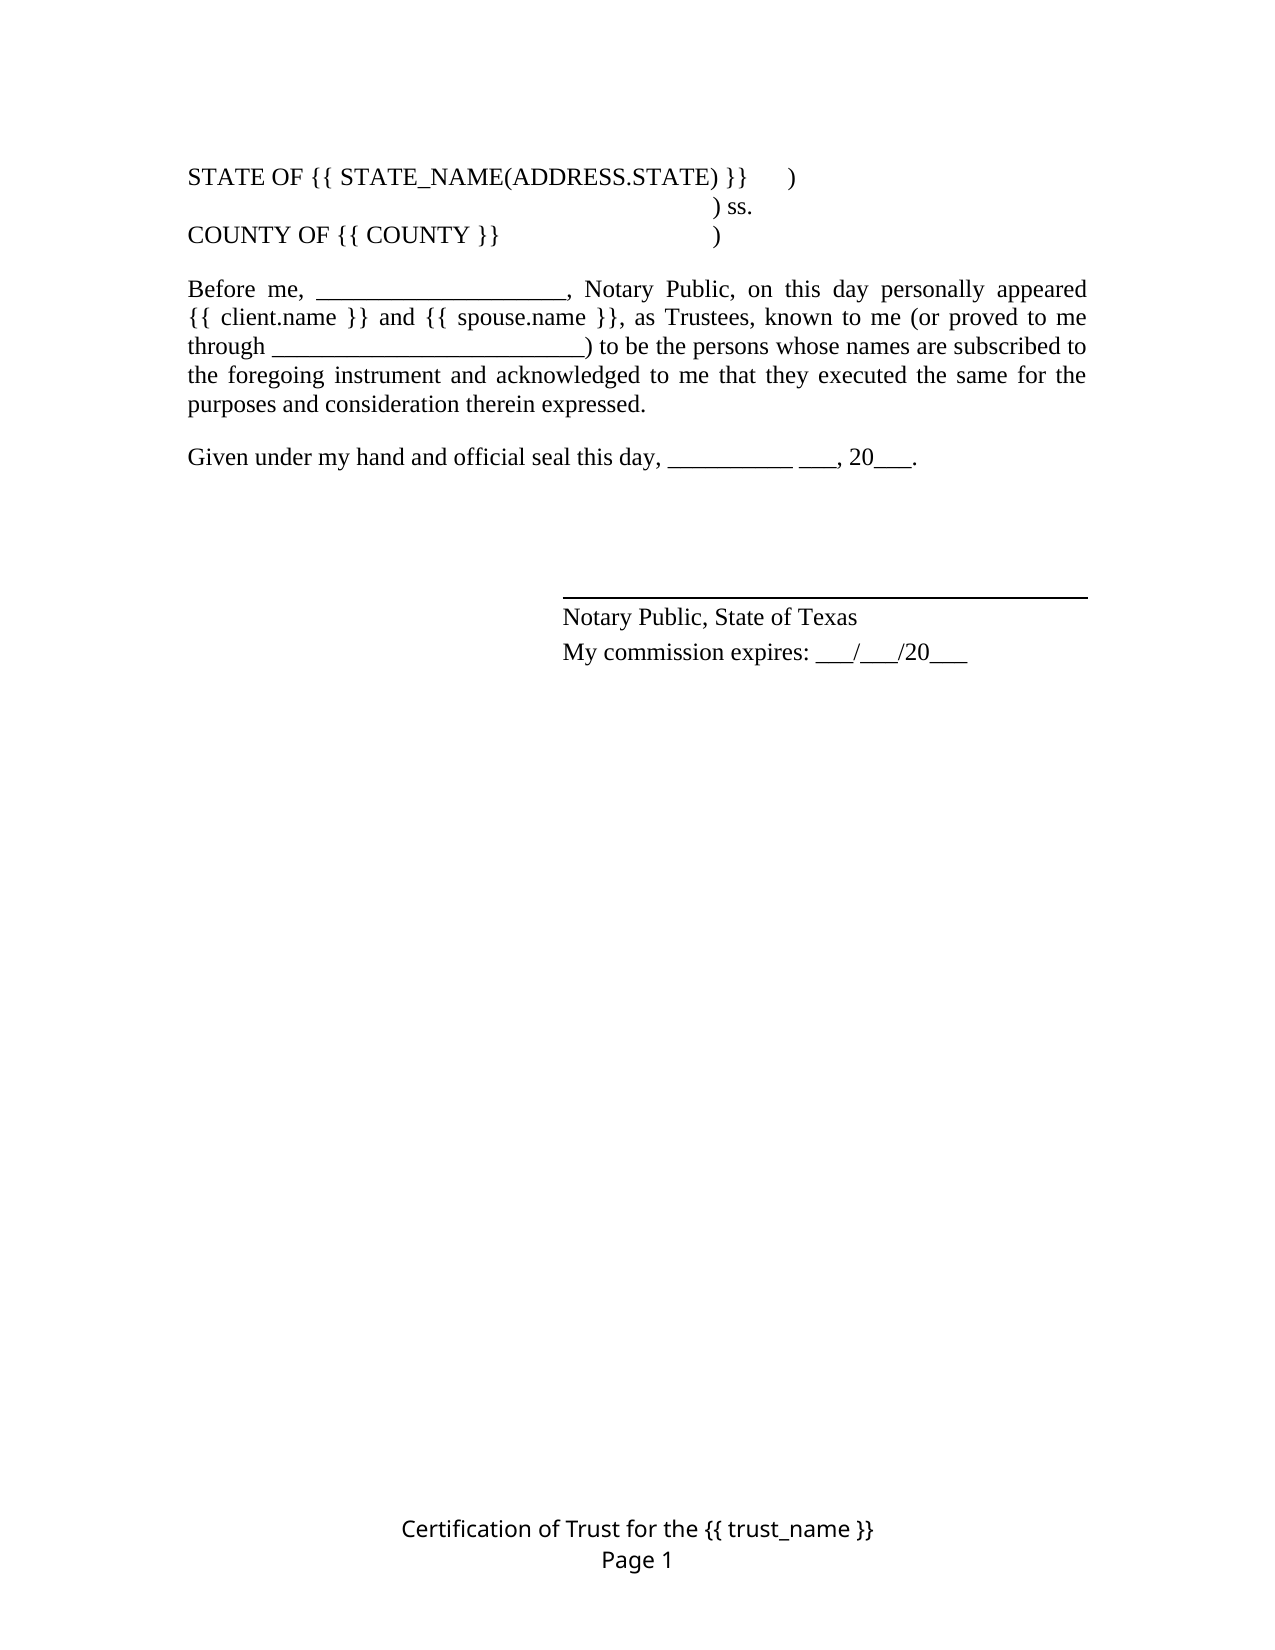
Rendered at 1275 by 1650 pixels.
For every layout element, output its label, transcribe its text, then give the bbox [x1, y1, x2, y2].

subtitle Before me, ____________________, Notary Public, on this day personally appeared {{ client.name }} and {{ spouse.name }}, as Trustees, known to me (or proved to me through _________________________) to be the persons whose names are subscribed to the foregoing instrument and acknowledged to me that they executed the same for the purposes and consideration therein expressed. [187, 274, 1087, 417]
text Notary Public, State of Texas [562, 602, 1087, 631]
subtitle Given under my hand and official seal this day, __________ ___, 20___. [187, 442, 1087, 471]
text My commission expires: ___/___/20___ [562, 637, 1087, 666]
text COUNTY OF {{ county }} ) [187, 220, 1087, 249]
text STATE OF {{ state_name(address.state) }} ) [187, 162, 1087, 191]
text ) ss. [187, 191, 1087, 220]
